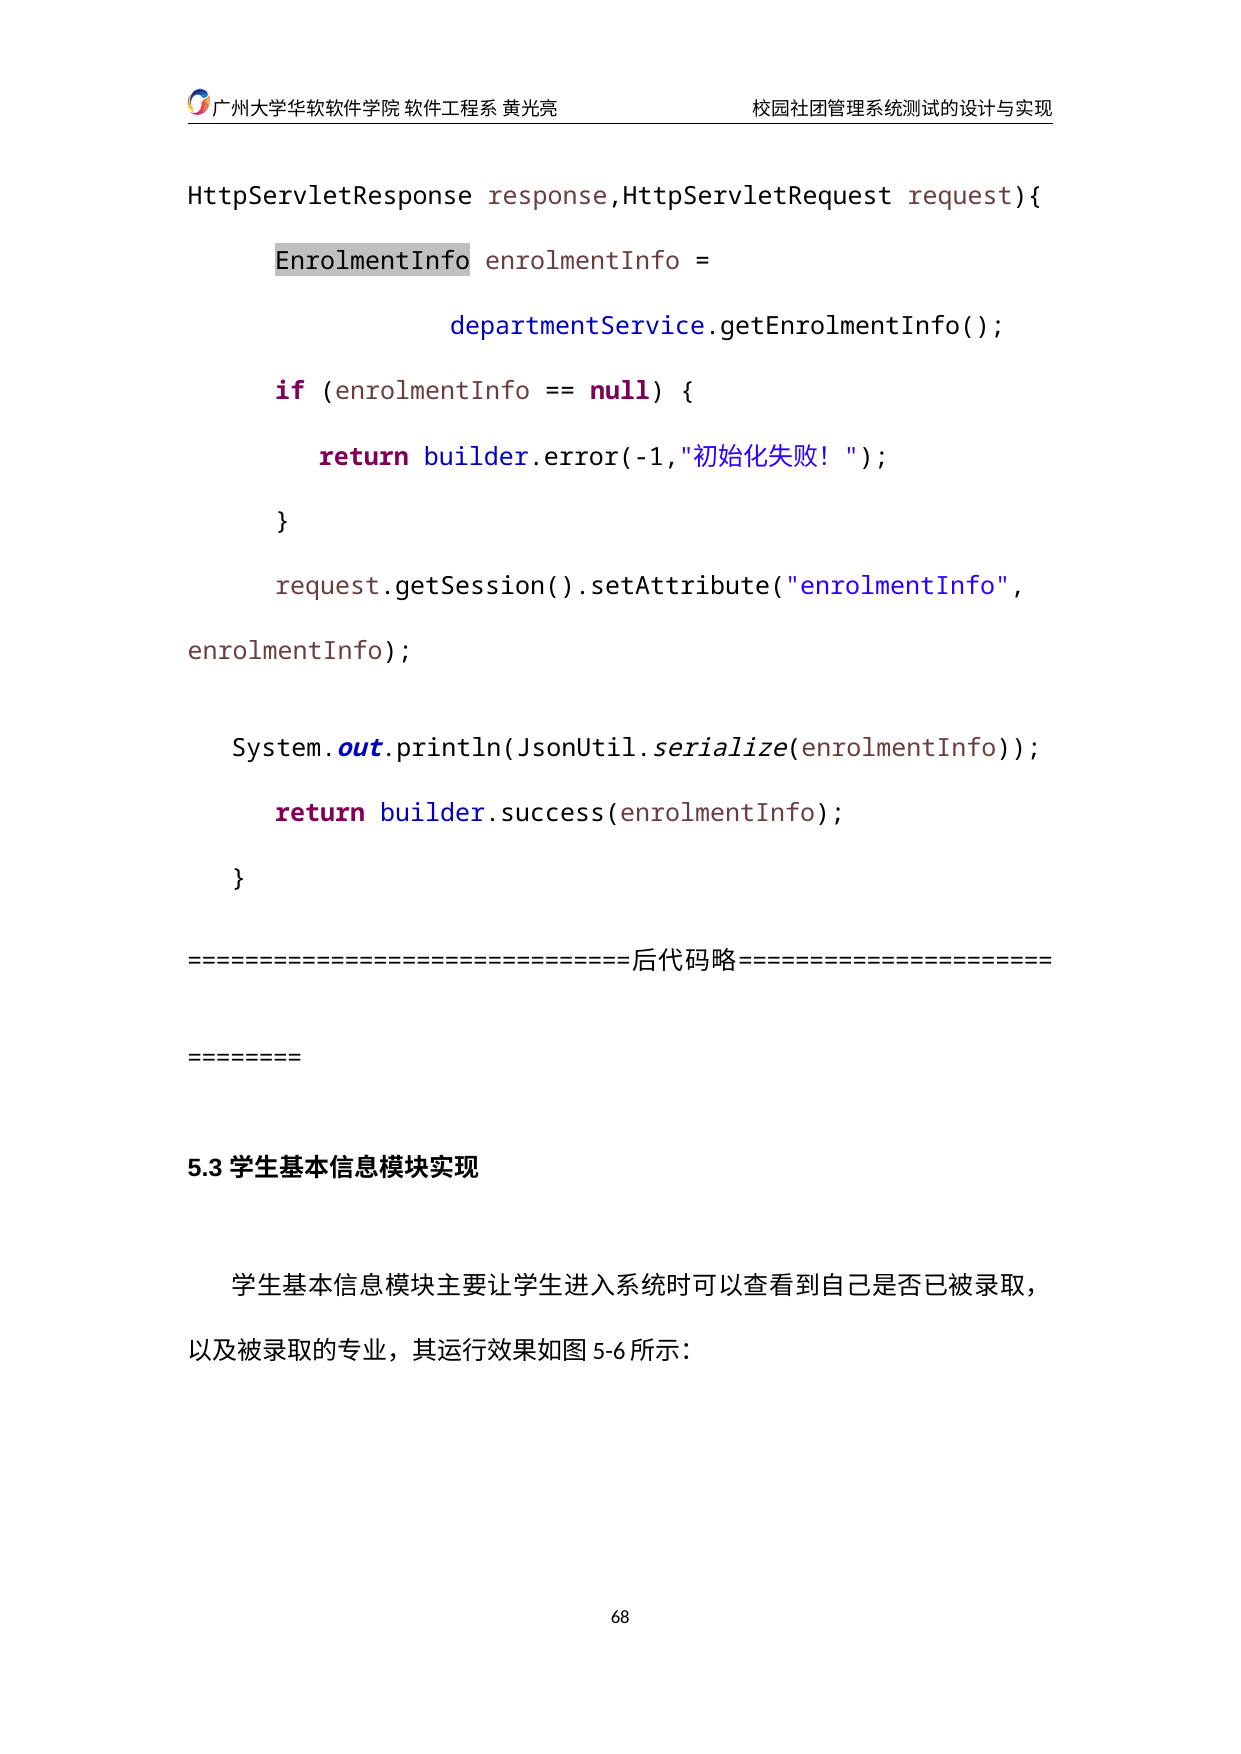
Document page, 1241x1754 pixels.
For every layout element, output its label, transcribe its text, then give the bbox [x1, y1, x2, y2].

subtitle 5.3 学生基本信息模块实现 [187, 1133, 1053, 1198]
text request.getSession().setAttribute("enrolmentInfo", enrolmentInfo); [187, 552, 1053, 682]
text HttpServletResponse response,HttpServletRequest request){ [187, 162, 1053, 227]
text departmentService.getEnrolmentInfo(); [406, 292, 1053, 357]
picture [187, 88, 213, 116]
text 学生基本信息模块主要让学生进入系统时可以查看到自己是否已被录取，以及被录取的专业，其运行效果如图5-6所示： [187, 1251, 1053, 1381]
text EnrolmentInfo enrolmentInfo = [187, 227, 1053, 292]
text if (enrolmentInfo == null) { [187, 357, 1053, 422]
text System.out.println(JsonUtil.serialize(enrolmentInfo)); [187, 682, 1053, 779]
text ===============================后代码略============================== [187, 926, 1053, 1089]
text } [187, 844, 1053, 909]
text return builder.error(-1,"初始化失败！"); [187, 422, 1053, 487]
text } [187, 487, 1053, 552]
text return builder.success(enrolmentInfo); [187, 779, 1053, 844]
